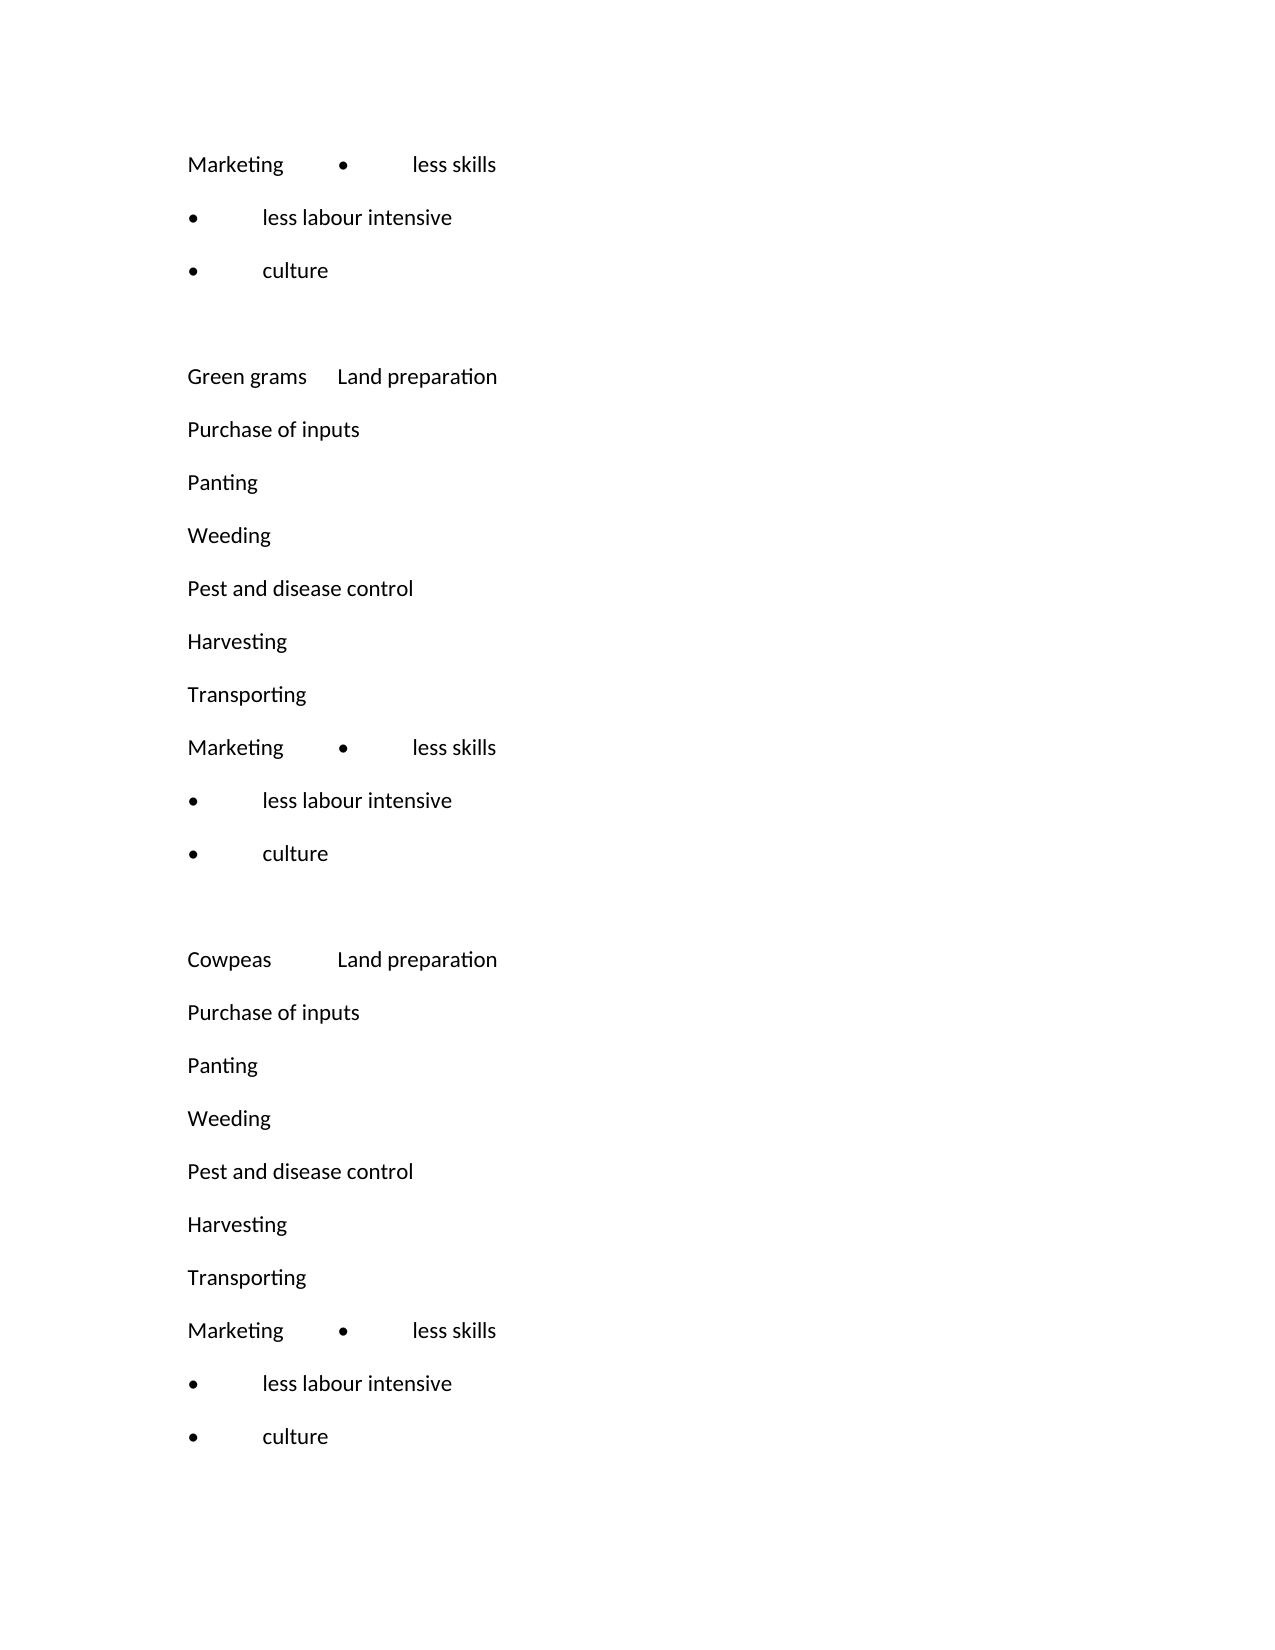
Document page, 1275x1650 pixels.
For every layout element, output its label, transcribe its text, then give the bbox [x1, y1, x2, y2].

text Marketing • less skills [187, 1316, 1087, 1344]
text Marketing • less skills [187, 733, 1087, 761]
text Purchase of inputs [187, 998, 1087, 1026]
text Purchase of inputs [187, 415, 1087, 443]
text Weeding [187, 1104, 1087, 1132]
text Marketing • less skills [187, 150, 1087, 178]
text • culture [187, 1422, 1087, 1451]
text • less labour intensive [187, 1369, 1087, 1397]
text Harvesting [187, 1210, 1087, 1238]
text • culture [187, 256, 1087, 284]
text Cowpeas Land preparation [187, 945, 1087, 973]
text Transporting [187, 1263, 1087, 1291]
text • less labour intensive [187, 203, 1087, 231]
text Harvesting [187, 627, 1087, 655]
text Panting [187, 468, 1087, 496]
text Transporting [187, 680, 1087, 708]
text Green grams Land preparation [187, 362, 1087, 390]
text Pest and disease control [187, 1157, 1087, 1185]
text Weeding [187, 521, 1087, 549]
text Panting [187, 1051, 1087, 1079]
text • culture [187, 839, 1087, 867]
text Pest and disease control [187, 574, 1087, 602]
text • less labour intensive [187, 786, 1087, 814]
